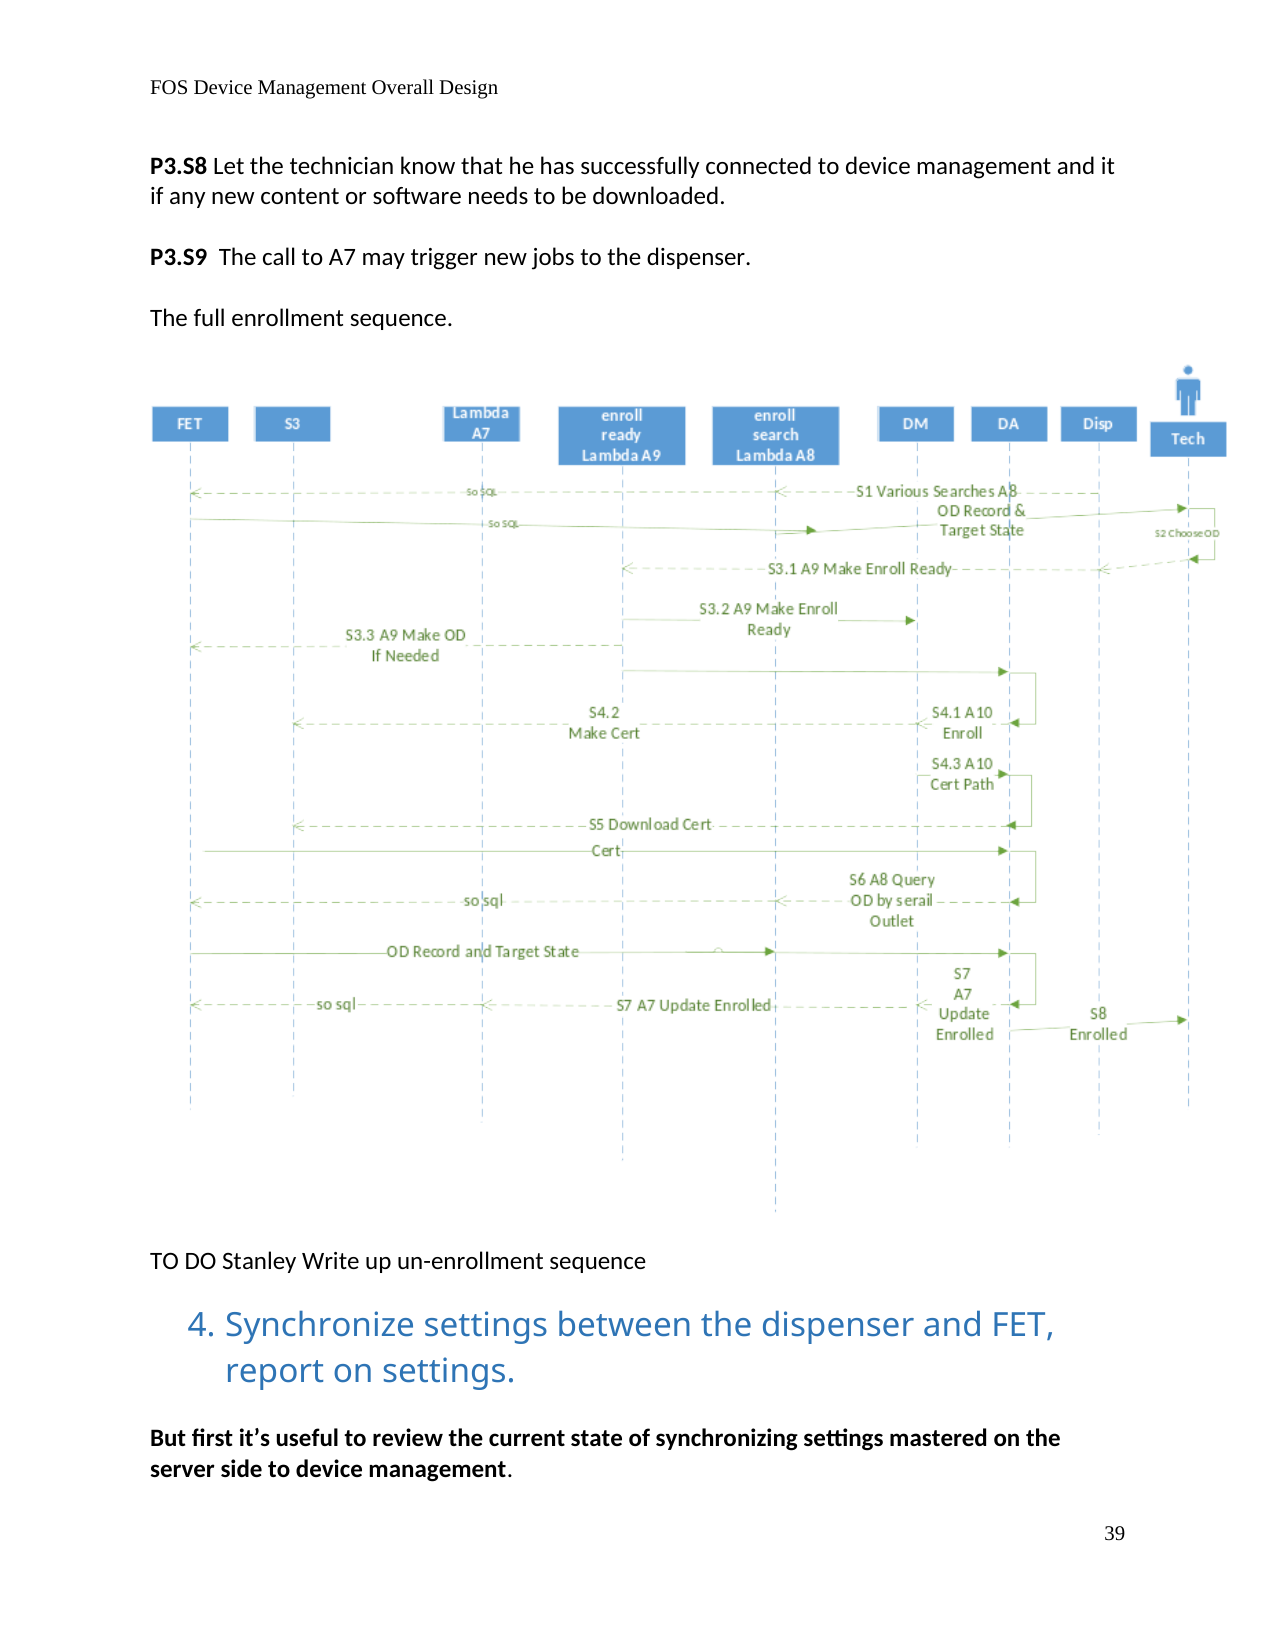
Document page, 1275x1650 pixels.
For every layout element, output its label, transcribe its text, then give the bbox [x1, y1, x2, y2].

text But first it’s useful to review the current state of synchronizing settings mastered on the server side to device management. [150, 1422, 1125, 1483]
text P3.S8 Let the technician know that he has successfully connected to device management and it if any new content or software needs to be downloaded. [150, 150, 1125, 211]
text The full enrollment sequence. [150, 303, 1125, 333]
text TO DO Stanley Write up un-enrollment sequence [150, 1245, 1125, 1276]
subtitle Synchronize settings between the dispenser and FET, report on settings. [187, 1301, 1125, 1392]
text P3.S9 The call to A7 may trigger new jobs to the dispenser. [150, 242, 1125, 272]
